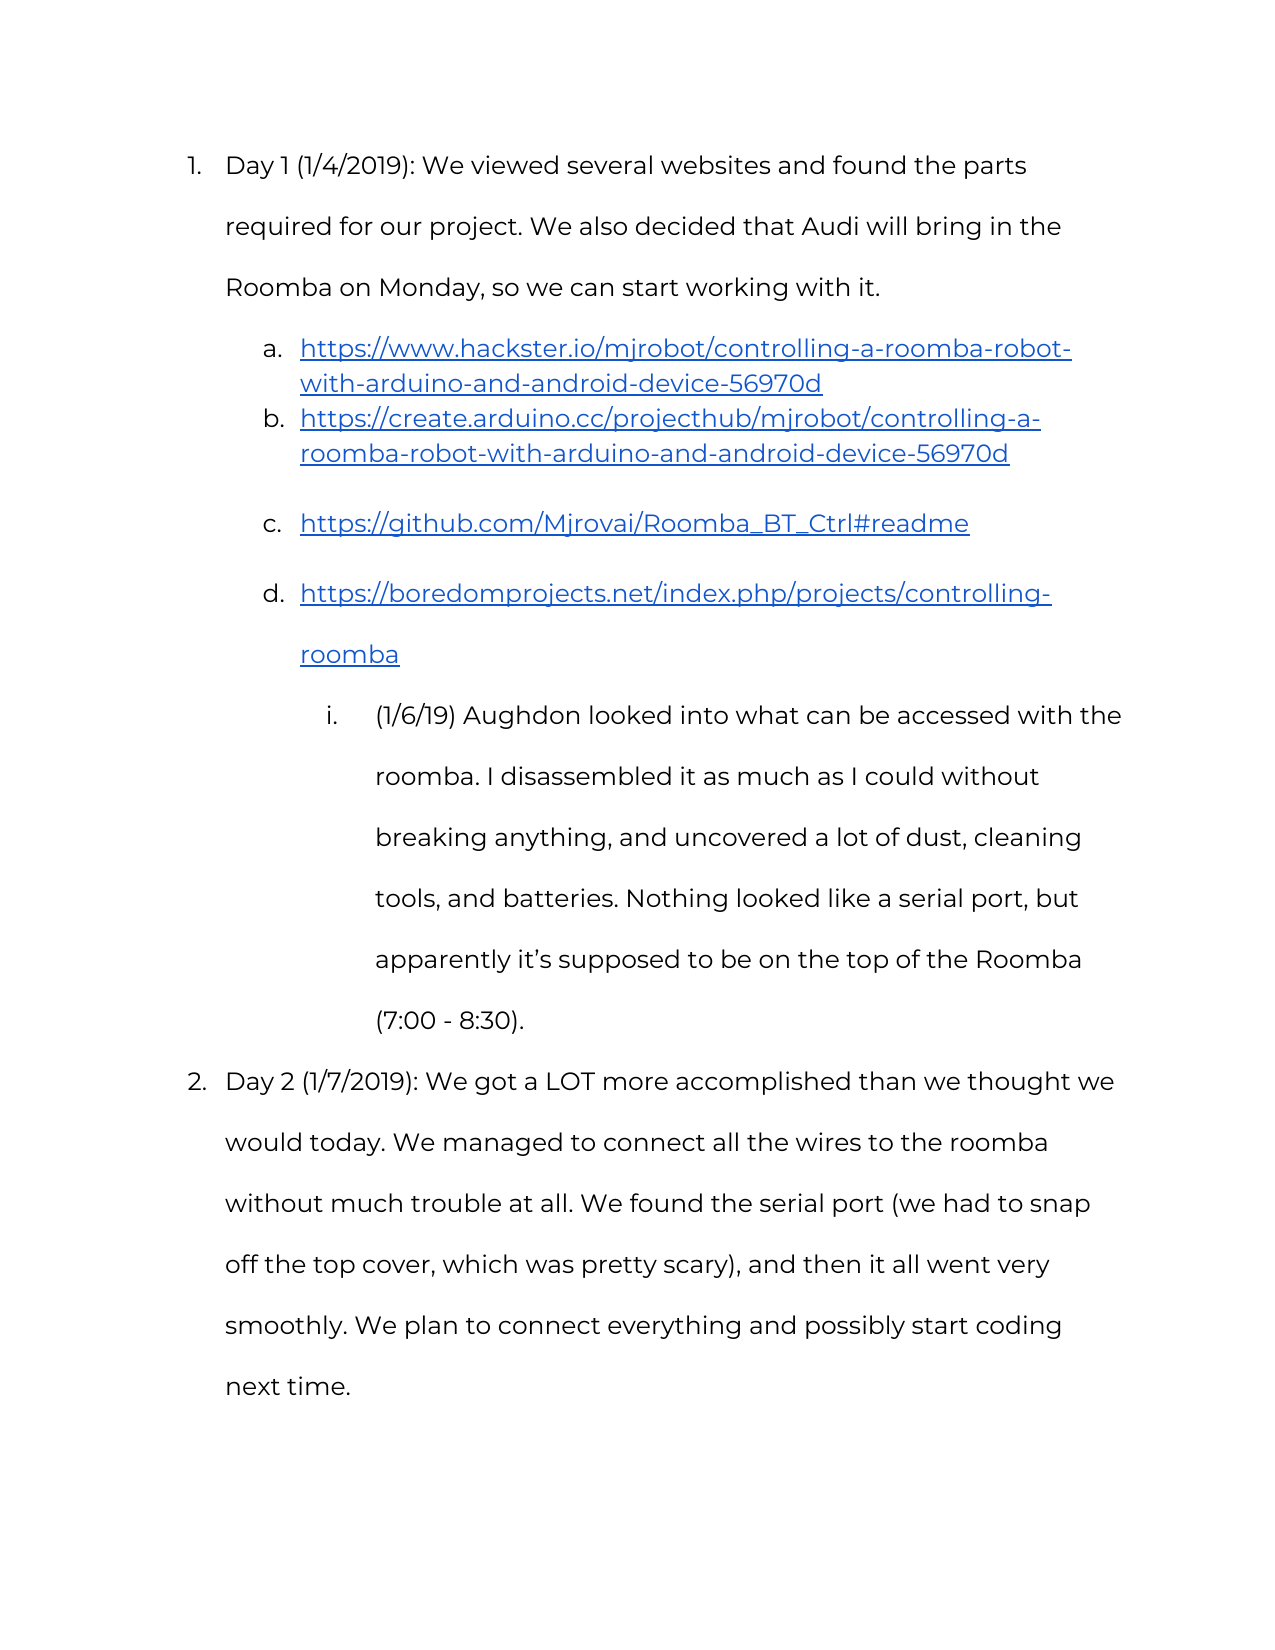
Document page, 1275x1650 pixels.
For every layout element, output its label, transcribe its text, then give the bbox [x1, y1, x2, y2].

list https://www.hackster.io/mjrobot/controlling-a-roomba-robot-with-arduino-and-android-device-56970d [262, 333, 1125, 399]
list Day 1 (1/4/2019): We viewed several websites and found the parts required for our project. We also decided that Audi will bring in the Roomba on Monday, so we can start working with it. [187, 150, 1125, 303]
list (1/6/19) Aughdon looked into what can be accessed with the roomba. I disassembled it as much as I could without breaking anything, and uncovered a lot of dust, cleaning tools, and batteries. Nothing looked like a serial port, but apparently it’s supposed to be on the top of the Roomba (7:00 - 8:30). [337, 700, 1125, 1036]
list https://create.arduino.cc/projecthub/mjrobot/controlling-a-roomba-robot-with-arduino-and-android-device-56970d [262, 403, 1125, 469]
list https://github.com/Mjrovai/Roomba_BT_Ctrl#readme [262, 508, 1125, 539]
list Day 2 (1/7/2019): We got a LOT more accomplished than we thought we would today. We managed to connect all the wires to the roomba without much trouble at all. We found the serial port (we had to snap off the top cover, which was pretty scary), and then it all went very smoothly. We plan to connect everything and possibly start coding next time. [187, 1066, 1125, 1402]
list https://boredomprojects.net/index.php/projects/controlling-roomba [262, 578, 1125, 670]
